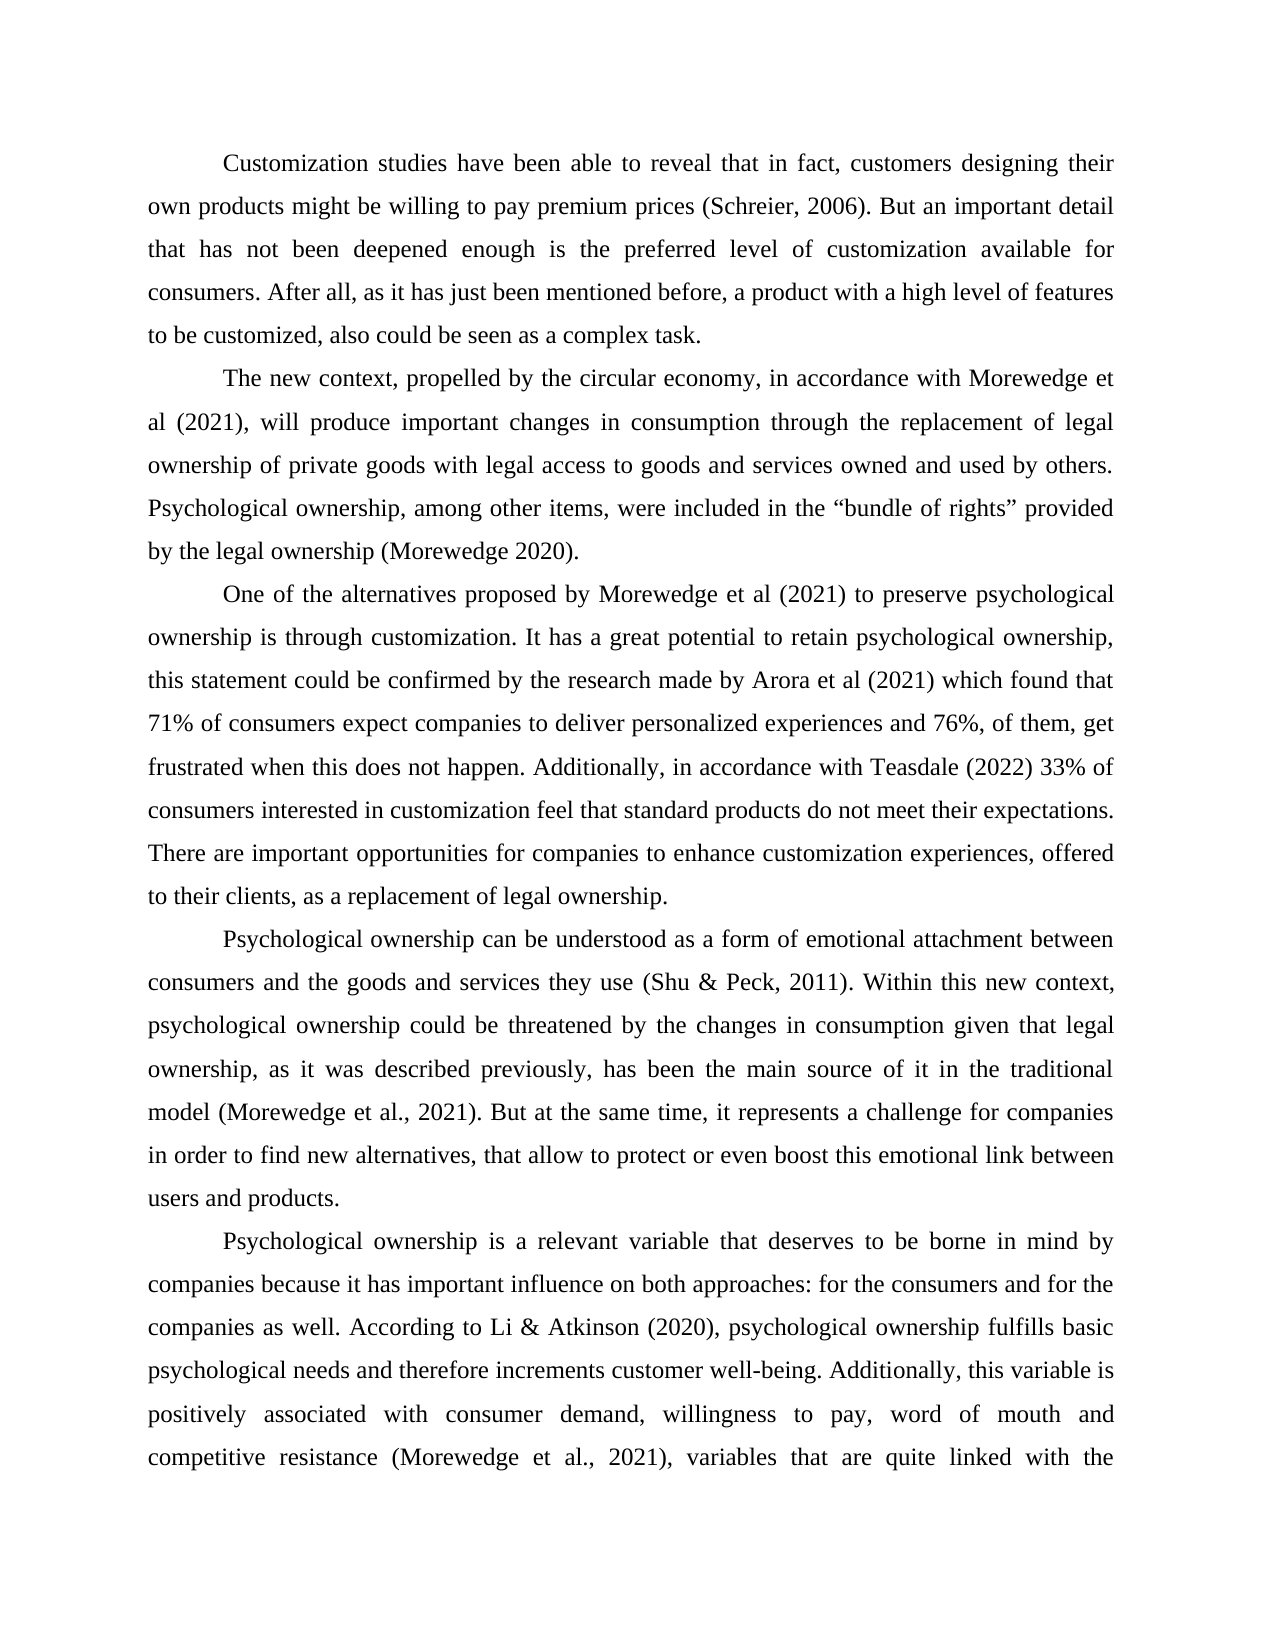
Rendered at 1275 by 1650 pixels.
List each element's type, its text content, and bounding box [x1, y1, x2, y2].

text Psychological ownership can be understood as a form of emotional attachment between consumers and the goods and services they use . Within this new context, psychological ownership could be threatened by the changes in consumption given that legal ownership, as it was described previously, has been the main source of it in the traditional model (Morewedge et al., 2021). But at the same time, it represents a challenge for companies in order to find new alternatives, that allow to protect or even boost this emotional link between users and products. [148, 924, 1115, 1212]
text One of the alternatives proposed by Morewedge et al (2021) to preserve psychological ownership is through customization. It has a great potential to retain psychological ownership, this statement could be confirmed by the research made by Arora et al (2021) which found that 71% of consumers expect companies to deliver personalized experiences and 76%, of them, get frustrated when this does not happen. Additionally, in accordance with Teasdale (2022) 33% of consumers interested in customization feel that standard products do not meet their expectations. There are important opportunities for companies to enhance customization experiences, offered to their clients, as a replacement of legal ownership. [148, 579, 1115, 910]
text The new context, propelled by the circular economy, in accordance with Morewedge et al (2021), will produce important changes in consumption through the replacement of legal ownership of private goods with legal access to goods and services owned and used by others. Psychological ownership, among other items, were included in the “bundle of rights” provided by the legal ownership (Morewedge 2020). [148, 363, 1115, 565]
text Customization studies have been able to reveal that in fact, customers designing their own products might be willing to pay premium prices (Schreier, 2006). But an important detail that has not been deepened enough is the preferred level of customization available for consumers. After all, as it has just been mentioned before, a product with a high level of features to be customized, also could be seen as a complex task. [148, 148, 1115, 349]
